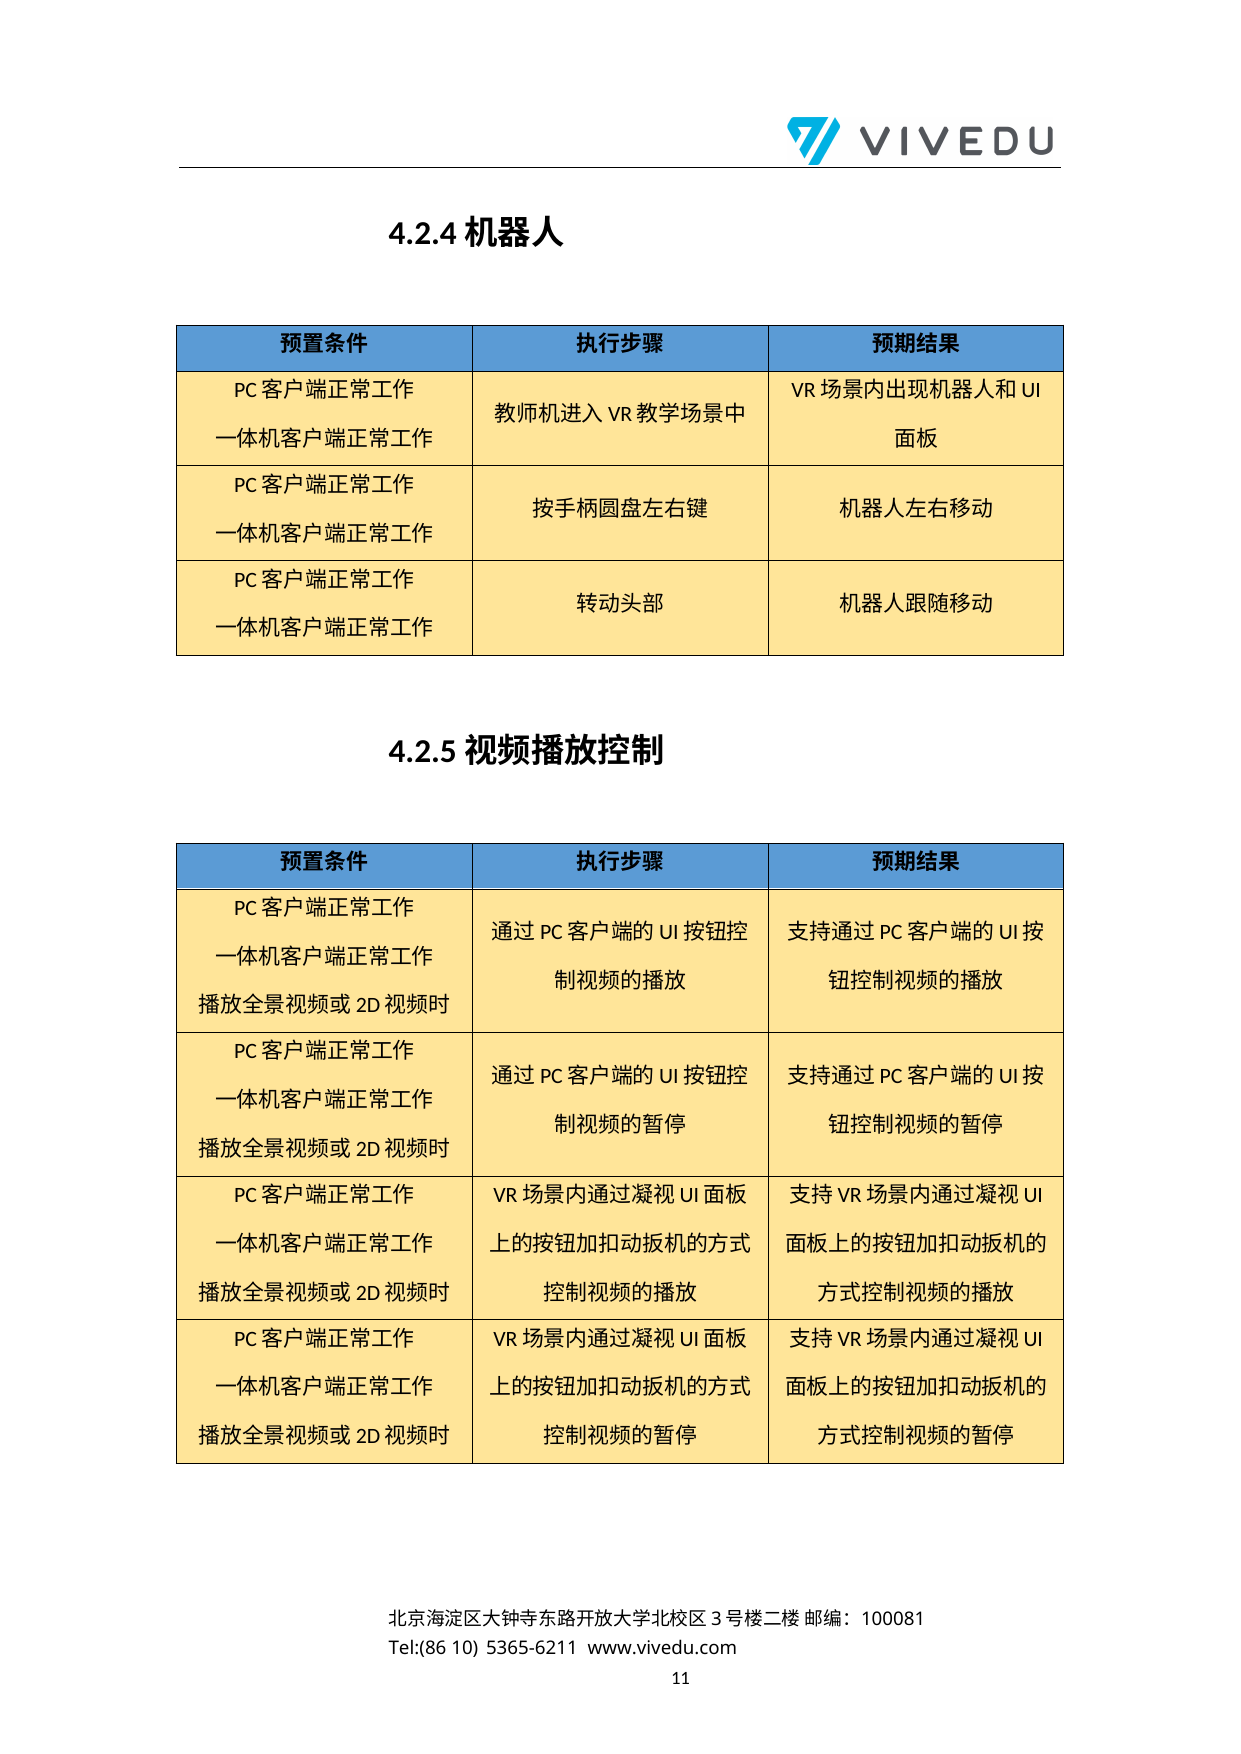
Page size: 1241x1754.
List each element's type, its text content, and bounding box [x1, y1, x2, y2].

table_cell PC客户端正常工作 一体机客户端正常工作 播放全景视频或2D视频时 [177, 890, 472, 1032]
table_cell PC客户端正常工作 一体机客户端正常工作 [177, 561, 472, 655]
subtitle 4.2.5 视频播放控制 [187, 716, 1053, 781]
table_cell PC客户端正常工作 一体机客户端正常工作 [177, 466, 472, 560]
picture [787, 117, 1053, 165]
table_cell 教师机进入VR教学场景中 [473, 372, 768, 465]
table_cell 支持VR场景内通过凝视UI面板上的按钮加扣动扳机的方式控制视频的播放 [769, 1177, 1063, 1319]
table_cell 按手柄圆盘左右键 [473, 466, 768, 560]
table_cell 通过PC客户端的UI按钮控制视频的暂停 [473, 1033, 768, 1176]
table_header 预置条件 [177, 844, 472, 888]
table_cell PC客户端正常工作 一体机客户端正常工作 [177, 372, 472, 465]
table_cell PC客户端正常工作 一体机客户端正常工作 播放全景视频或2D视频时 [177, 1320, 472, 1463]
table_cell VR场景内通过凝视UI面板上的按钮加扣动扳机的方式控制视频的暂停 [473, 1320, 768, 1463]
table_cell VR场景内出现机器人和UI面板 [769, 372, 1063, 465]
table_cell 机器人跟随移动 [769, 561, 1063, 655]
table_cell 转动头部 [473, 561, 768, 655]
table_cell PC客户端正常工作 一体机客户端正常工作 播放全景视频或2D视频时 [177, 1177, 472, 1319]
table_cell 支持通过PC客户端的UI按钮控制视频的播放 [769, 890, 1063, 1032]
table_cell VR场景内通过凝视UI面板上的按钮加扣动扳机的方式控制视频的播放 [473, 1177, 768, 1319]
subtitle 4.2.4 机器人 [187, 198, 1053, 263]
table_header 预期结果 [769, 844, 1063, 888]
table_header 预置条件 [177, 326, 472, 371]
table_header 执行步骤 [473, 844, 768, 888]
table_header 执行步骤 [473, 326, 768, 371]
table_cell 支持通过PC客户端的UI按钮控制视频的暂停 [769, 1033, 1063, 1176]
table_cell PC客户端正常工作 一体机客户端正常工作 播放全景视频或2D视频时 [177, 1033, 472, 1176]
table_cell 机器人左右移动 [769, 466, 1063, 560]
table_cell 支持VR场景内通过凝视UI面板上的按钮加扣动扳机的方式控制视频的暂停 [769, 1320, 1063, 1463]
table_cell 通过PC客户端的UI按钮控制视频的播放 [473, 890, 768, 1032]
table_header 预期结果 [769, 326, 1063, 371]
